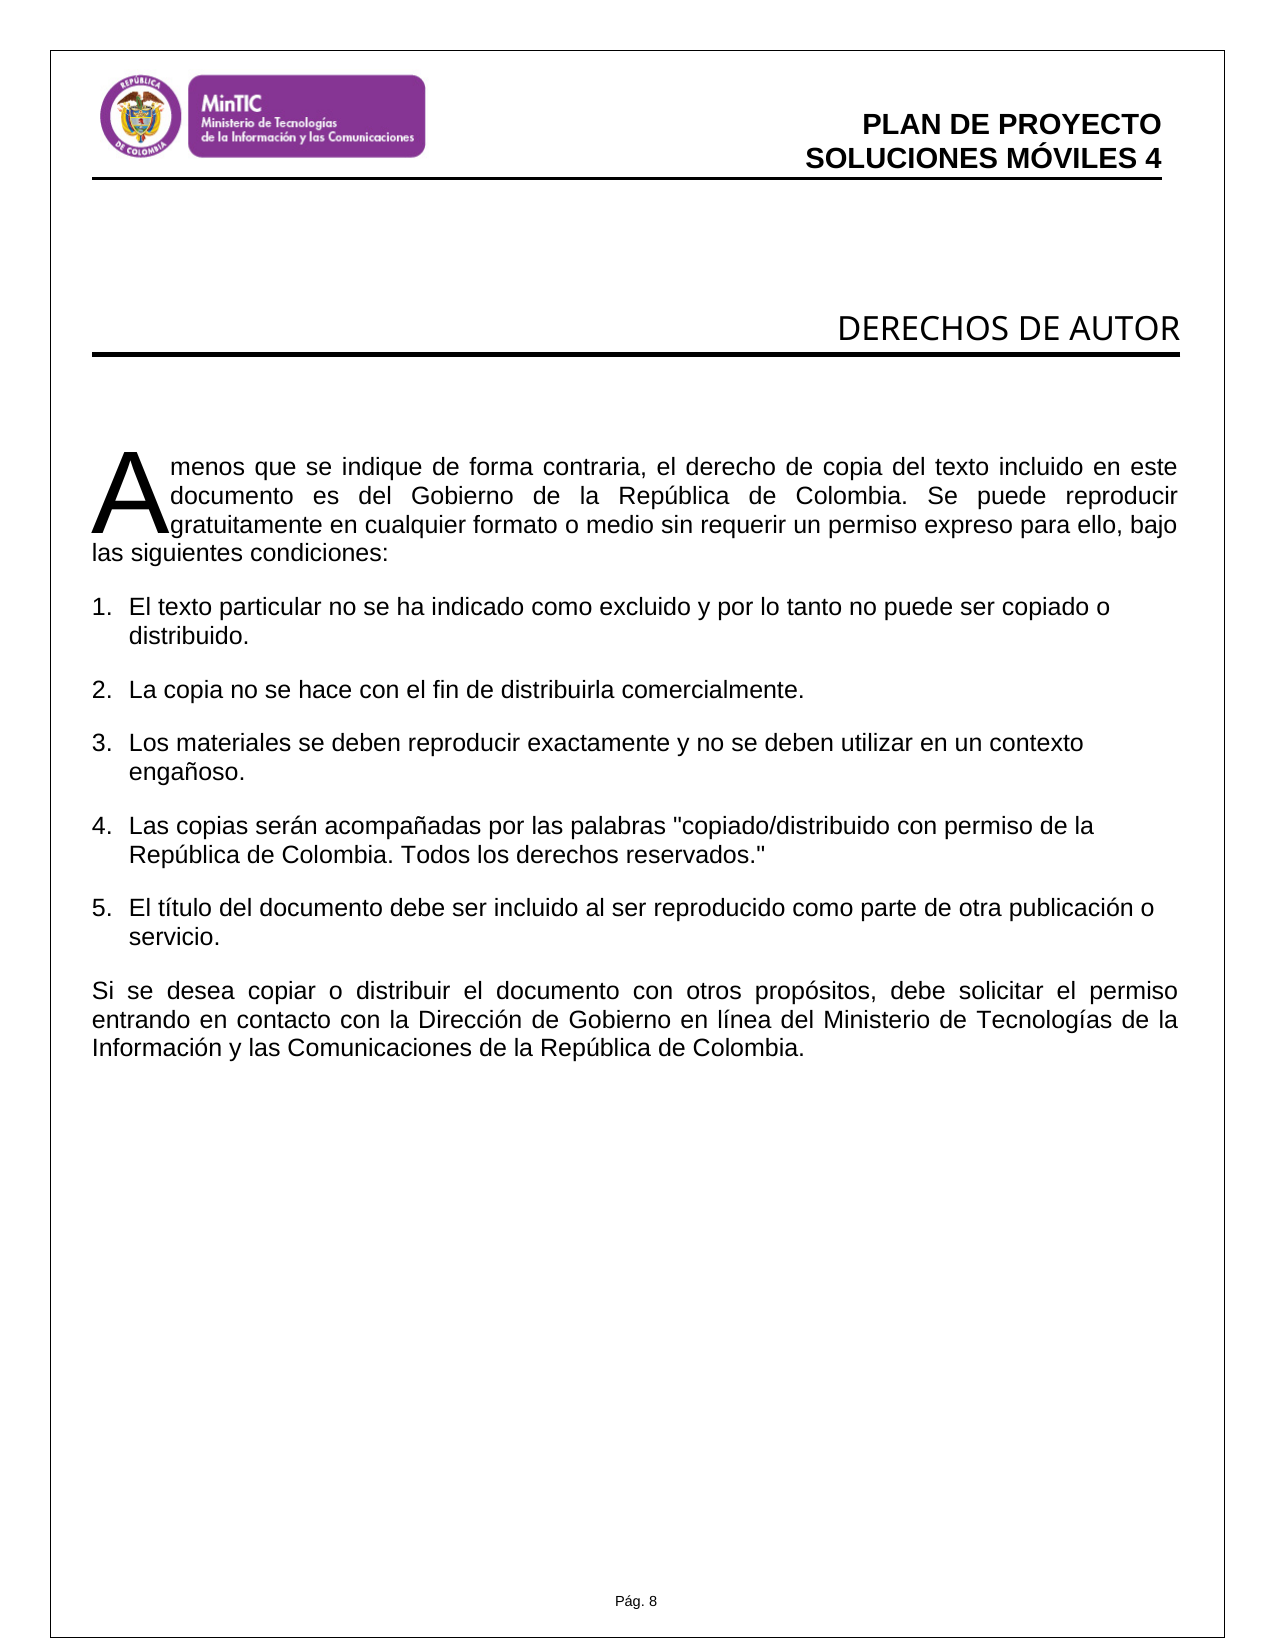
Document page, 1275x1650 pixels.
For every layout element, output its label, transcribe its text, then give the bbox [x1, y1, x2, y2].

picture [92, 69, 444, 162]
text Las copias serán acompañadas por las palabras "copiado/distribuido con permiso de la República de Colombia. Todos los derechos reservados." [92, 811, 1180, 868]
text El texto particular no se ha indicado como excluido y por lo tanto no puede ser copiado o distribuido. [92, 592, 1180, 650]
text menos que se indique de forma contraria, el derecho de copia del texto incluido en este documento es del Gobierno de la República de Colombia. Se puede reproducir gratuitamente en cualquier formato o medio sin requerir un permiso expreso para ello, bajo las siguientes condiciones: [92, 452, 1180, 567]
text Si se desea copiar o distribuir el documento con otros propósitos, debe solicitar el permiso entrando en contacto con la Dirección de Gobierno en línea del Ministerio de Tecnologías de la Información y las Comunicaciones de la República de Colombia. [92, 976, 1180, 1062]
text Los materiales se deben reproducir exactamente y no se deben utilizar en un contexto engañoso. [92, 728, 1180, 786]
text DERECHOS DE AUTOR [92, 304, 1180, 352]
text La copia no se hace con el fin de distribuirla comercialmente. [92, 675, 1180, 703]
text El título del documento debe ser incluido al ser reproducido como parte de otra publicación o servicio. [92, 893, 1180, 951]
